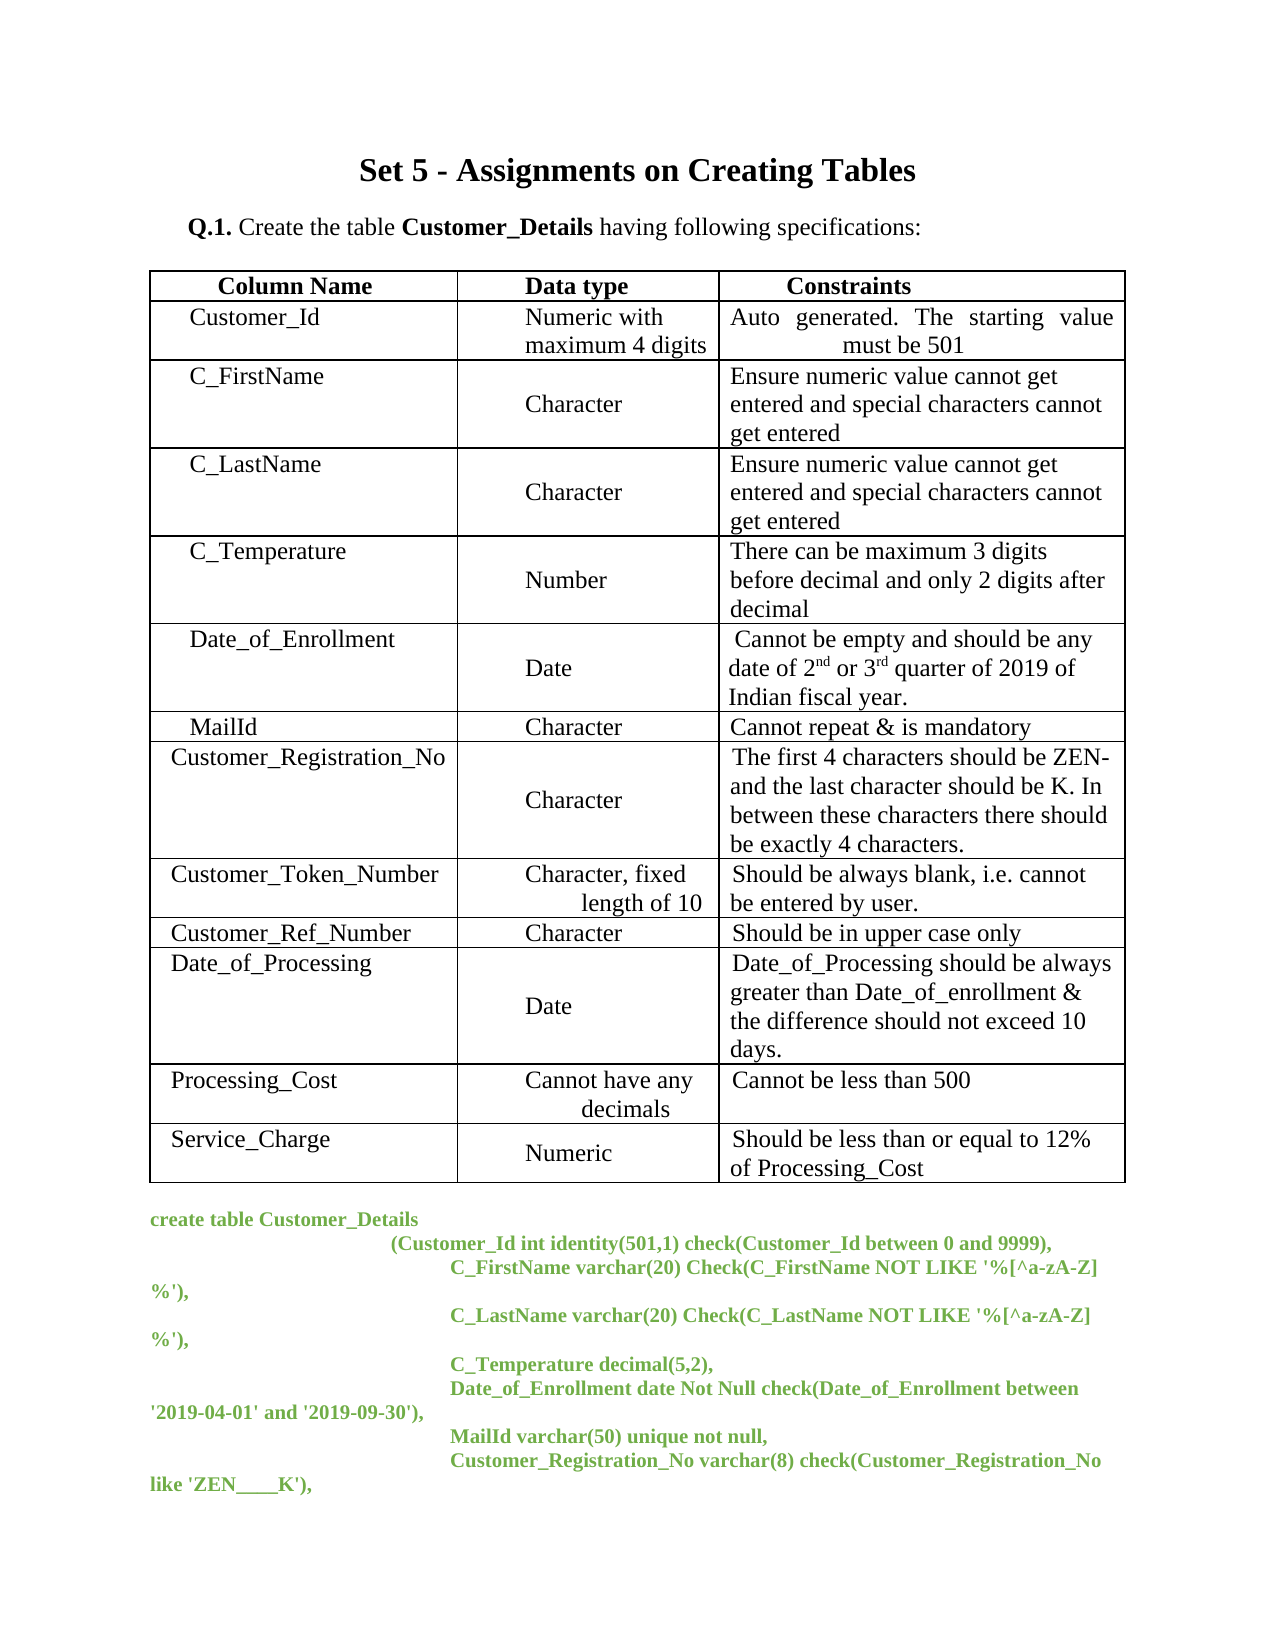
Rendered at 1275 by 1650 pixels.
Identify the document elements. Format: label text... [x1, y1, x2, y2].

table_cell MailId [151, 712, 457, 741]
text MailId varchar(50) unique not null, [150, 1424, 1125, 1448]
table_cell Numeric with maximum 4 digits [458, 302, 718, 359]
table_cell Customer_Registration_No [151, 742, 457, 857]
table_cell Date_of_Enrollment [151, 624, 457, 711]
table_cell Date_of_Processing should be always greater than Date_of_enrollment & the difference should not exceed 10 days. [720, 948, 1124, 1063]
table_cell Ensure numeric value cannot get entered and special characters cannot get entered [720, 449, 1124, 535]
text C_Temperature decimal(5,2), [150, 1351, 1125, 1376]
table_cell Processing_Cost [151, 1065, 457, 1122]
table_cell Should be in upper case only [720, 918, 1124, 947]
table_cell Number [458, 537, 718, 623]
table_cell Date_of_Processing [151, 948, 457, 1063]
table_cell Character [458, 742, 718, 857]
table_cell Should be always blank, i.e. cannot be entered by user. [720, 859, 1124, 916]
table_cell C_Temperature [151, 537, 457, 623]
table_cell Date [458, 624, 718, 711]
table_cell Cannot repeat & is mandatory [720, 712, 1124, 741]
table_cell Cannot be less than 500 [720, 1065, 1124, 1122]
table_cell Ensure numeric value cannot get entered and special characters cannot get entered [720, 361, 1124, 447]
text Customer_Registration_No varchar(8) check(Customer_Registration_No like 'ZEN____K'), [150, 1448, 1125, 1496]
text C_FirstName varchar(20) Check(C_FirstName NOT LIKE '%[^a-zA-Z]%'), [150, 1255, 1125, 1303]
text Q.1. Create the table Customer_Details having following specifications: [187, 212, 1125, 241]
text Date_of_Enrollment date Not Null check(Date_of_Enrollment between '2019-04-01' and '2019-09-30'), [150, 1376, 1125, 1424]
text Set 5 - Assignments on Creating Tables [150, 150, 1125, 188]
table_cell Service_Charge [151, 1124, 457, 1181]
table_cell Character [458, 449, 718, 535]
text (Customer_Id int identity(501,1) check(Customer_Id between 0 and 9999), [150, 1231, 1125, 1255]
table_cell Cannot be empty and should be any date of 2nd or 3rd quarter of 2019 of Indian fiscal year. [720, 624, 1124, 711]
table_cell Customer_Id [151, 302, 457, 359]
table_header Column Name [151, 272, 457, 300]
table_cell The first 4 characters should be ZEN- and the last character should be K. In between these characters there should be exactly 4 characters. [720, 742, 1124, 857]
table_cell Date [458, 948, 718, 1063]
table_header Constraints [720, 272, 1124, 300]
table_cell Customer_Token_Number [151, 859, 457, 916]
text create table Customer_Details [150, 1207, 1125, 1231]
table_cell Customer_Ref_Number [151, 918, 457, 947]
table_cell C_FirstName [151, 361, 457, 447]
table_cell Character [458, 918, 718, 947]
table_cell Character [458, 361, 718, 447]
table_header Data type [458, 272, 718, 300]
table_cell Character, fixed length of 10 [458, 859, 718, 916]
table_cell Cannot have any decimals [458, 1065, 718, 1122]
table_cell Auto generated. The starting value must be 501 [720, 302, 1124, 359]
table_cell There can be maximum 3 digits before decimal and only 2 digits after decimal [720, 537, 1124, 623]
text C_LastName varchar(20) Check(C_LastName NOT LIKE '%[^a-zA-Z]%'), [150, 1303, 1125, 1351]
table_cell Numeric [458, 1124, 718, 1181]
table_cell Should be less than or equal to 12% of Processing_Cost [720, 1124, 1124, 1181]
table_cell Character [458, 712, 718, 741]
table_cell C_LastName [151, 449, 457, 535]
